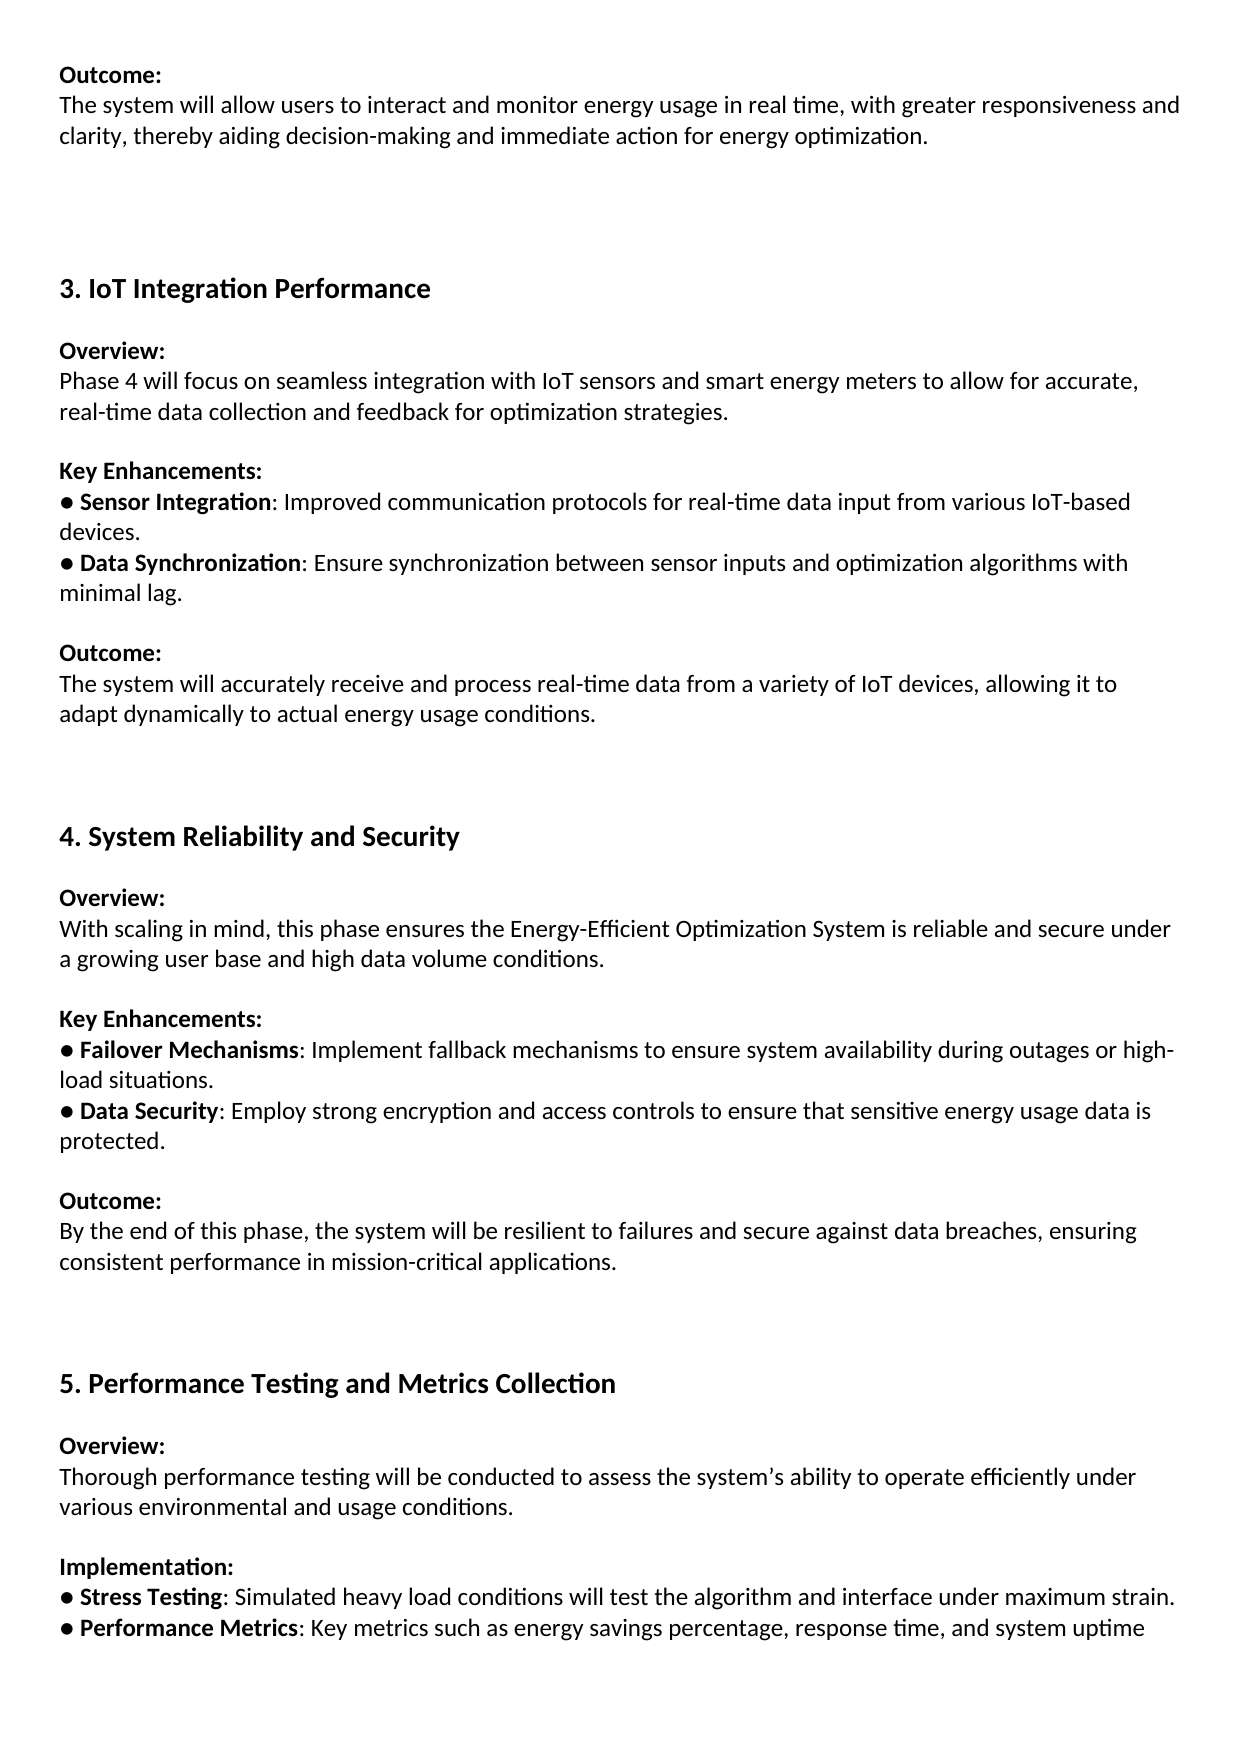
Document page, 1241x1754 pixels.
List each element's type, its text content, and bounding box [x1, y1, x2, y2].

text Key Enhancements: ● Failover Mechanisms: Implement fallback mechanisms to ensure system availability during outages or high-load situations. ● Data Security: Employ strong encryption and access controls to ensure that sensitive energy usage data is protected. [59, 1003, 1181, 1156]
text Key Enhancements: ● Sensor Integration: Improved communication protocols for real-time data input from various IoT-based devices. ● Data Synchronization: Ensure synchronization between sensor inputs and optimization algorithms with minimal lag. [59, 456, 1181, 608]
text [59, 1551, 1181, 1642]
text Overview: Thorough performance testing will be conducted to assess the system’s ability to operate efficiently under various environmental and usage conditions. [59, 1430, 1181, 1522]
text 3. IoT Integration Performance [59, 270, 1181, 306]
text 4. System Reliability and Security [59, 818, 1181, 853]
text Overview: Phase 4 will focus on seamless integration with IoT sensors and smart energy meters to allow for accurate, real-time data collection and feedback for optimization strategies. [59, 335, 1181, 426]
text Outcome: The system will allow users to interact and monitor energy usage in real time, with greater responsiveness and clarity, thereby aiding decision-making and immediate action for energy optimization. [59, 59, 1181, 151]
text Overview: With scaling in mind, this phase ensures the Energy-Efficient Optimization System is reliable and secure under a growing user base and high data volume conditions. [59, 882, 1181, 974]
text 5. Performance Testing and Metrics Collection [59, 1365, 1181, 1401]
text Outcome: By the end of this phase, the system will be resilient to failures and secure against data breaches, ensuring consistent performance in mission-critical applications. [59, 1185, 1181, 1277]
text Outcome: The system will accurately receive and process real-time data from a variety of IoT devices, allowing it to adapt dynamically to actual energy usage conditions. [59, 637, 1181, 729]
